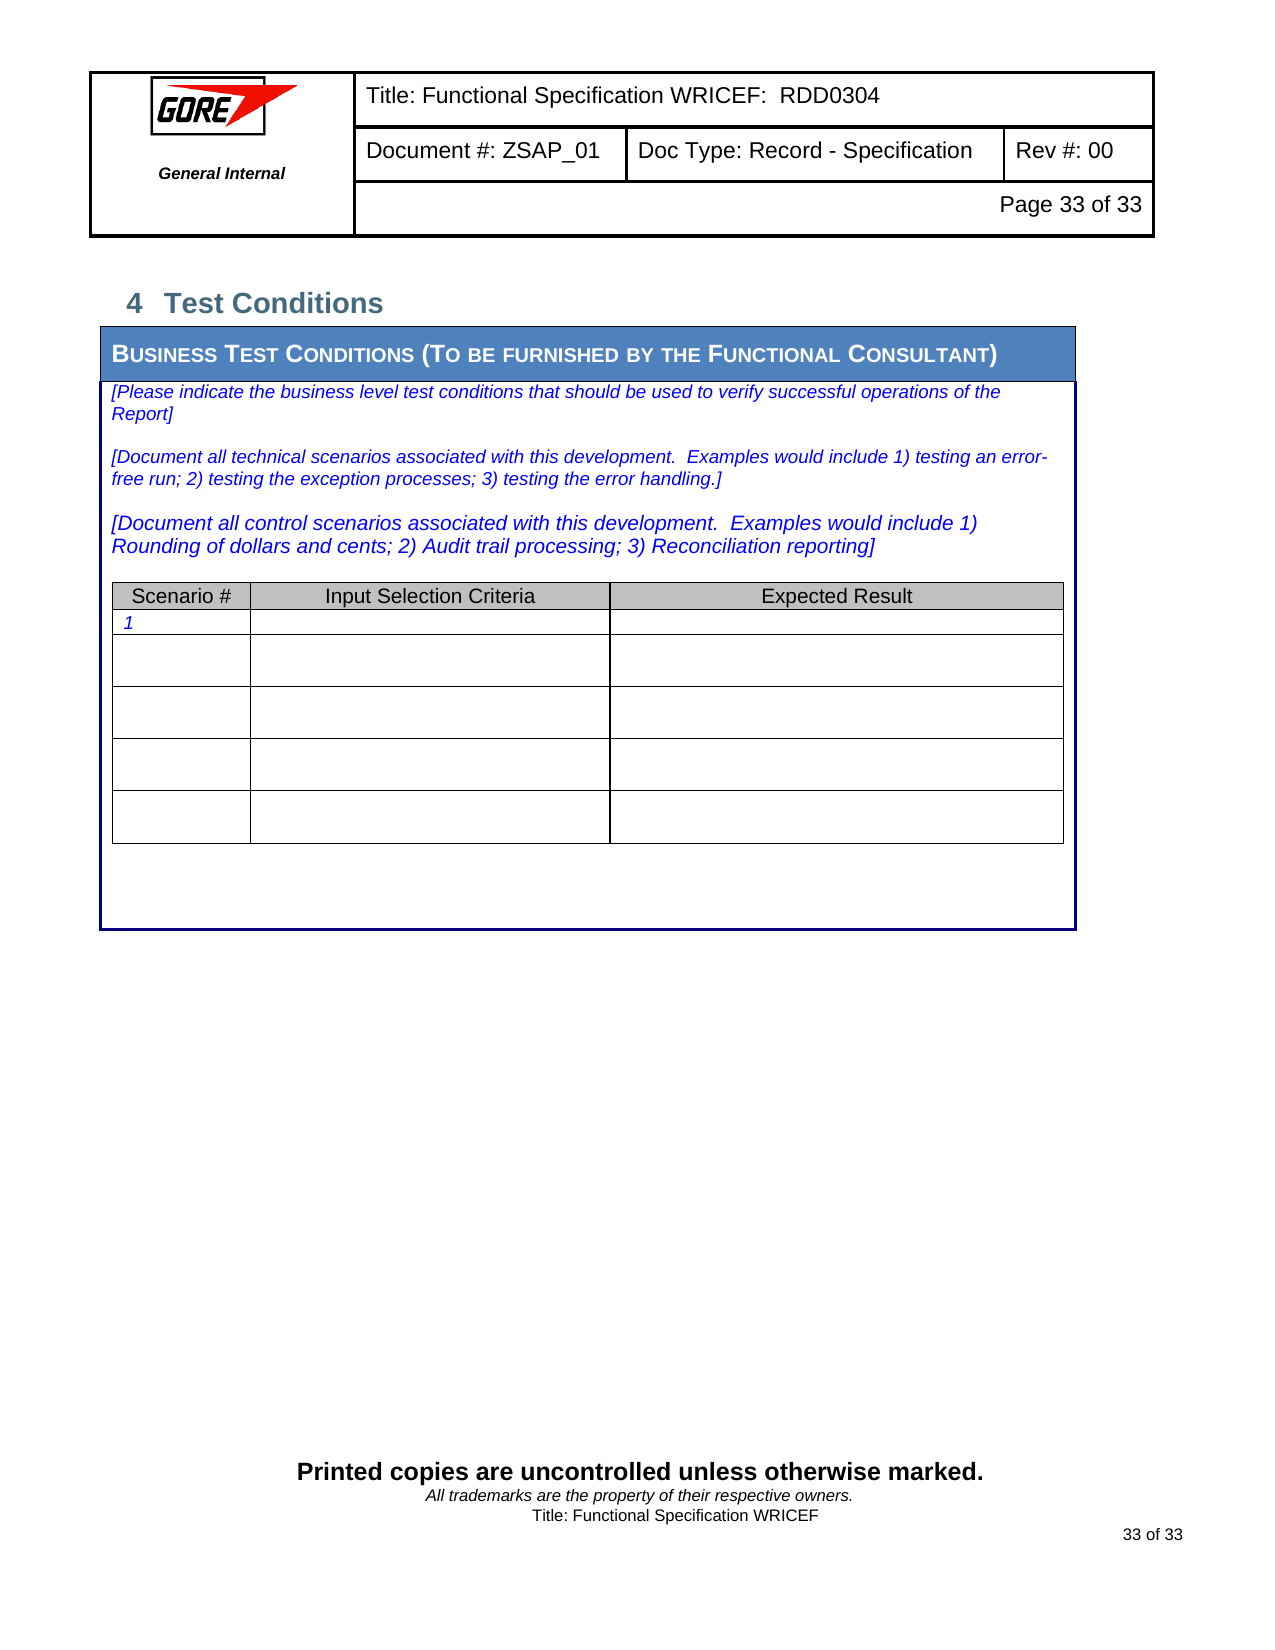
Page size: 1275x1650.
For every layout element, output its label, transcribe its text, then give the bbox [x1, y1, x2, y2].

table_cell [Please indicate the business level test conditions that should be used to verify successful operations of the Report] [Document all technical scenarios associated with this development. Examples would include 1) testing an error-free run; 2) testing the exception processes; 3) testing the error handling.] [Document all control scenarios associated with this development. Examples would include 1) Rounding of dollars and cents; 2) Audit trail processing; 3) Reconciliation reporting] [102, 382, 1074, 928]
table_header Business Test Conditions (To be furnished by the Functional Consultant) [101, 327, 1075, 381]
picture [150, 76, 298, 160]
subtitle Test Conditions [126, 289, 1192, 320]
